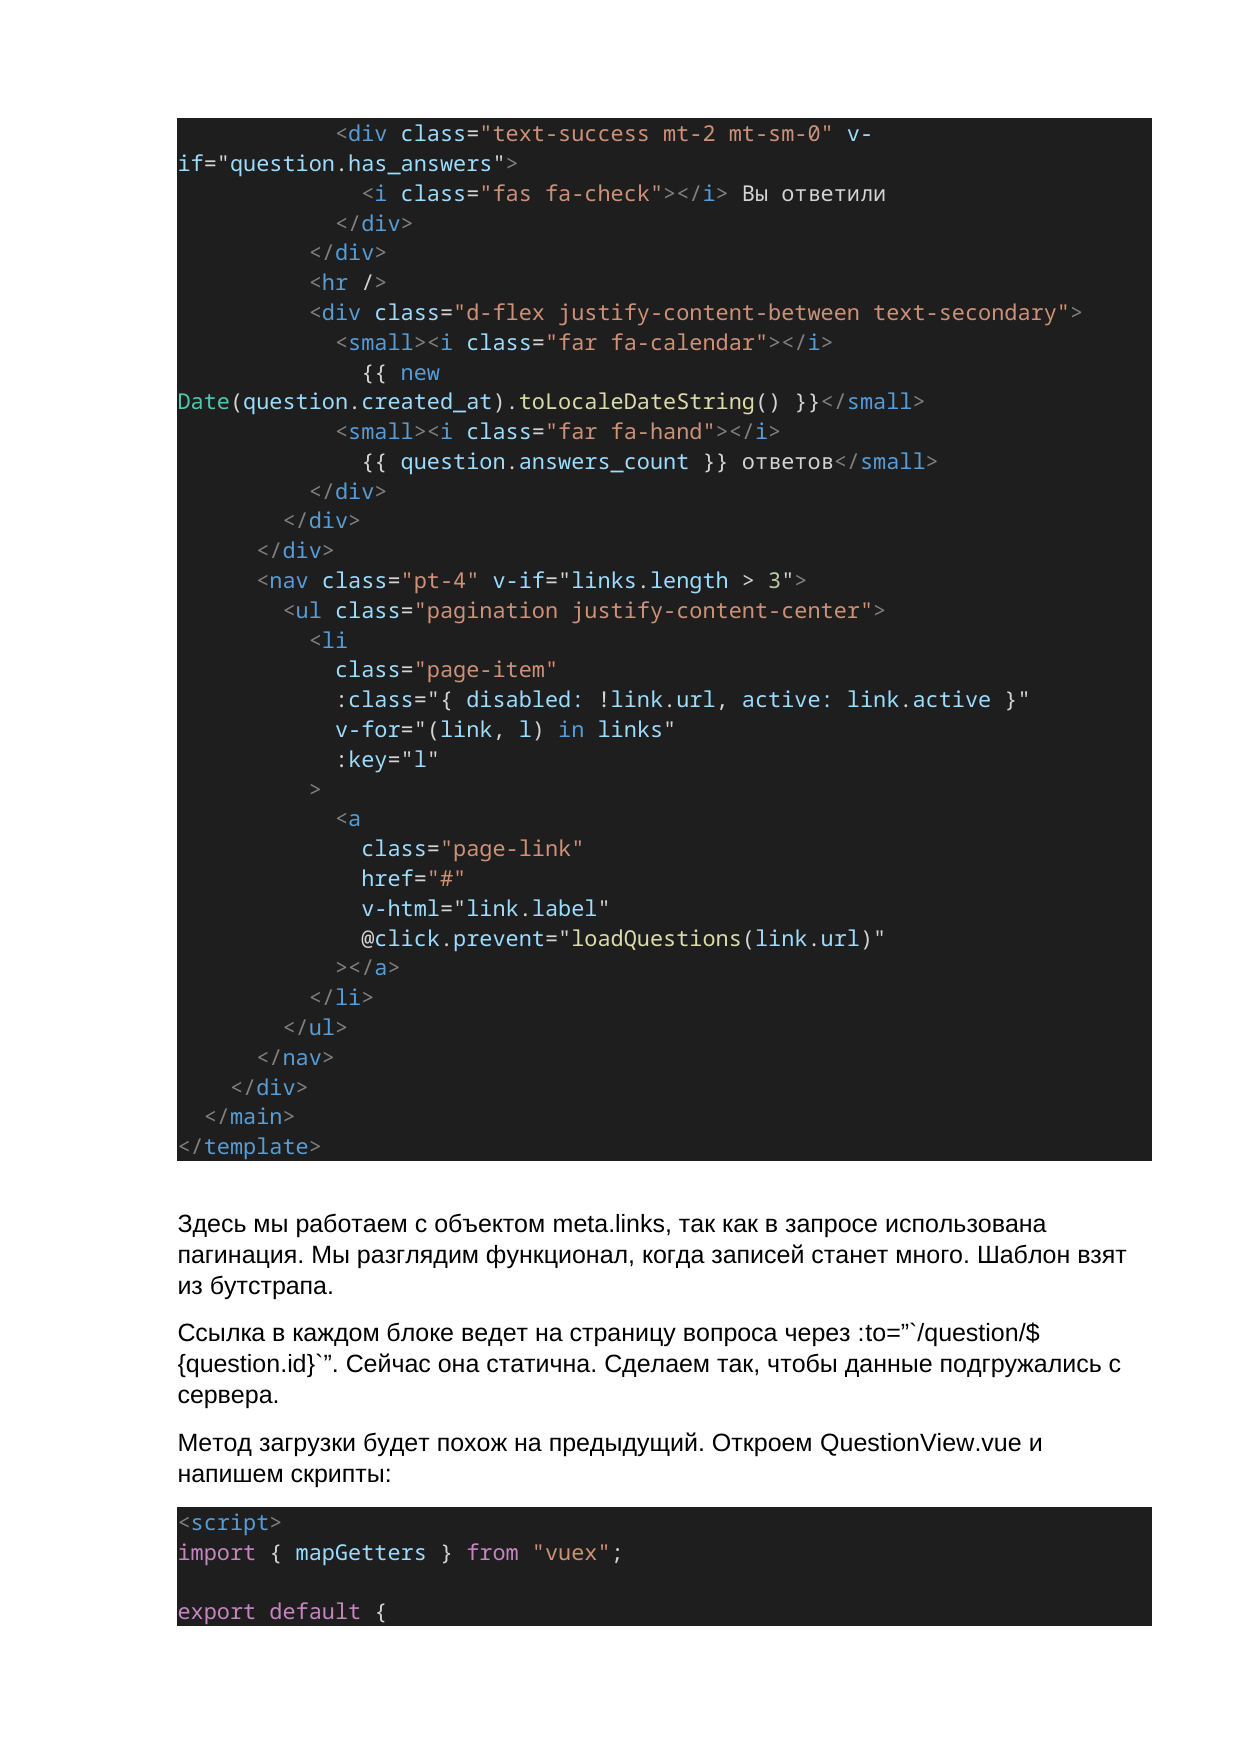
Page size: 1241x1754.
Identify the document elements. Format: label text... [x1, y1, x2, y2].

text </div> [177, 476, 1152, 505]
text Здесь мы работаем с объектом meta.links, так как в запросе использована пагинация. Мы разглядим функционал, когда записей станет много. Шаблон взят из бутстрапа. [177, 1208, 1152, 1299]
text </template> [177, 1131, 1152, 1161]
text <div class="text-success mt-2 mt-sm-0" v-if="question.has_answers"> [177, 118, 1152, 178]
text <small><i class="far fa-hand"></i> [177, 416, 1152, 446]
text </nav> [177, 1042, 1152, 1071]
text export default { [177, 1596, 1152, 1626]
text href="#" [177, 863, 1152, 893]
text import { mapGetters } from "vuex"; [177, 1537, 1152, 1566]
text </div> [177, 237, 1152, 267]
text v-for="(link, l) in links" [177, 714, 1152, 744]
text <li [177, 624, 1152, 654]
text {{ new Date(question.created_at).toLocaleDateString() }}</small> [177, 356, 1152, 416]
text <small><i class="far fa-calendar"></i> [177, 327, 1152, 356]
text v-html="link.label" [177, 893, 1152, 922]
text </div> [177, 1071, 1152, 1101]
text class="page-link" [177, 833, 1152, 863]
text <hr /> [177, 267, 1152, 297]
text <script> [177, 1507, 1152, 1537]
text </li> [177, 982, 1152, 1012]
text <a [177, 803, 1152, 833]
text </div> [177, 207, 1152, 237]
text Ссылка в каждом блоке ведет на страницу вопроса через :to=”`/question/${question.id}`”. Сейчас она статична. Сделаем так, чтобы данные подгружались с сервера. [177, 1318, 1152, 1409]
text class="page-item" [177, 654, 1152, 684]
text <i class="fas fa-check"></i> Вы ответили [177, 178, 1152, 207]
text :key="l" [177, 744, 1152, 773]
text </ul> [177, 1012, 1152, 1042]
text ></a> [177, 952, 1152, 982]
text <ul class="pagination justify-content-center"> [177, 595, 1152, 624]
text @click.prevent="loadQuestions(link.url)" [177, 922, 1152, 952]
text <div class="d-flex justify-content-between text-secondary"> [177, 297, 1152, 327]
text </div> [177, 535, 1152, 565]
text :class="{ disabled: !link.url, active: link.active }" [177, 684, 1152, 714]
text Метод загрузки будет похож на предыдущий. Откроем QuestionView.vue и напишем скрипты: [177, 1428, 1152, 1488]
text > [177, 773, 1152, 803]
text </div> [177, 505, 1152, 535]
text {{ question.answers_count }} ответов</small> [177, 446, 1152, 476]
text <nav class="pt-4" v-if="links.length > 3"> [177, 565, 1152, 595]
text </main> [177, 1101, 1152, 1131]
